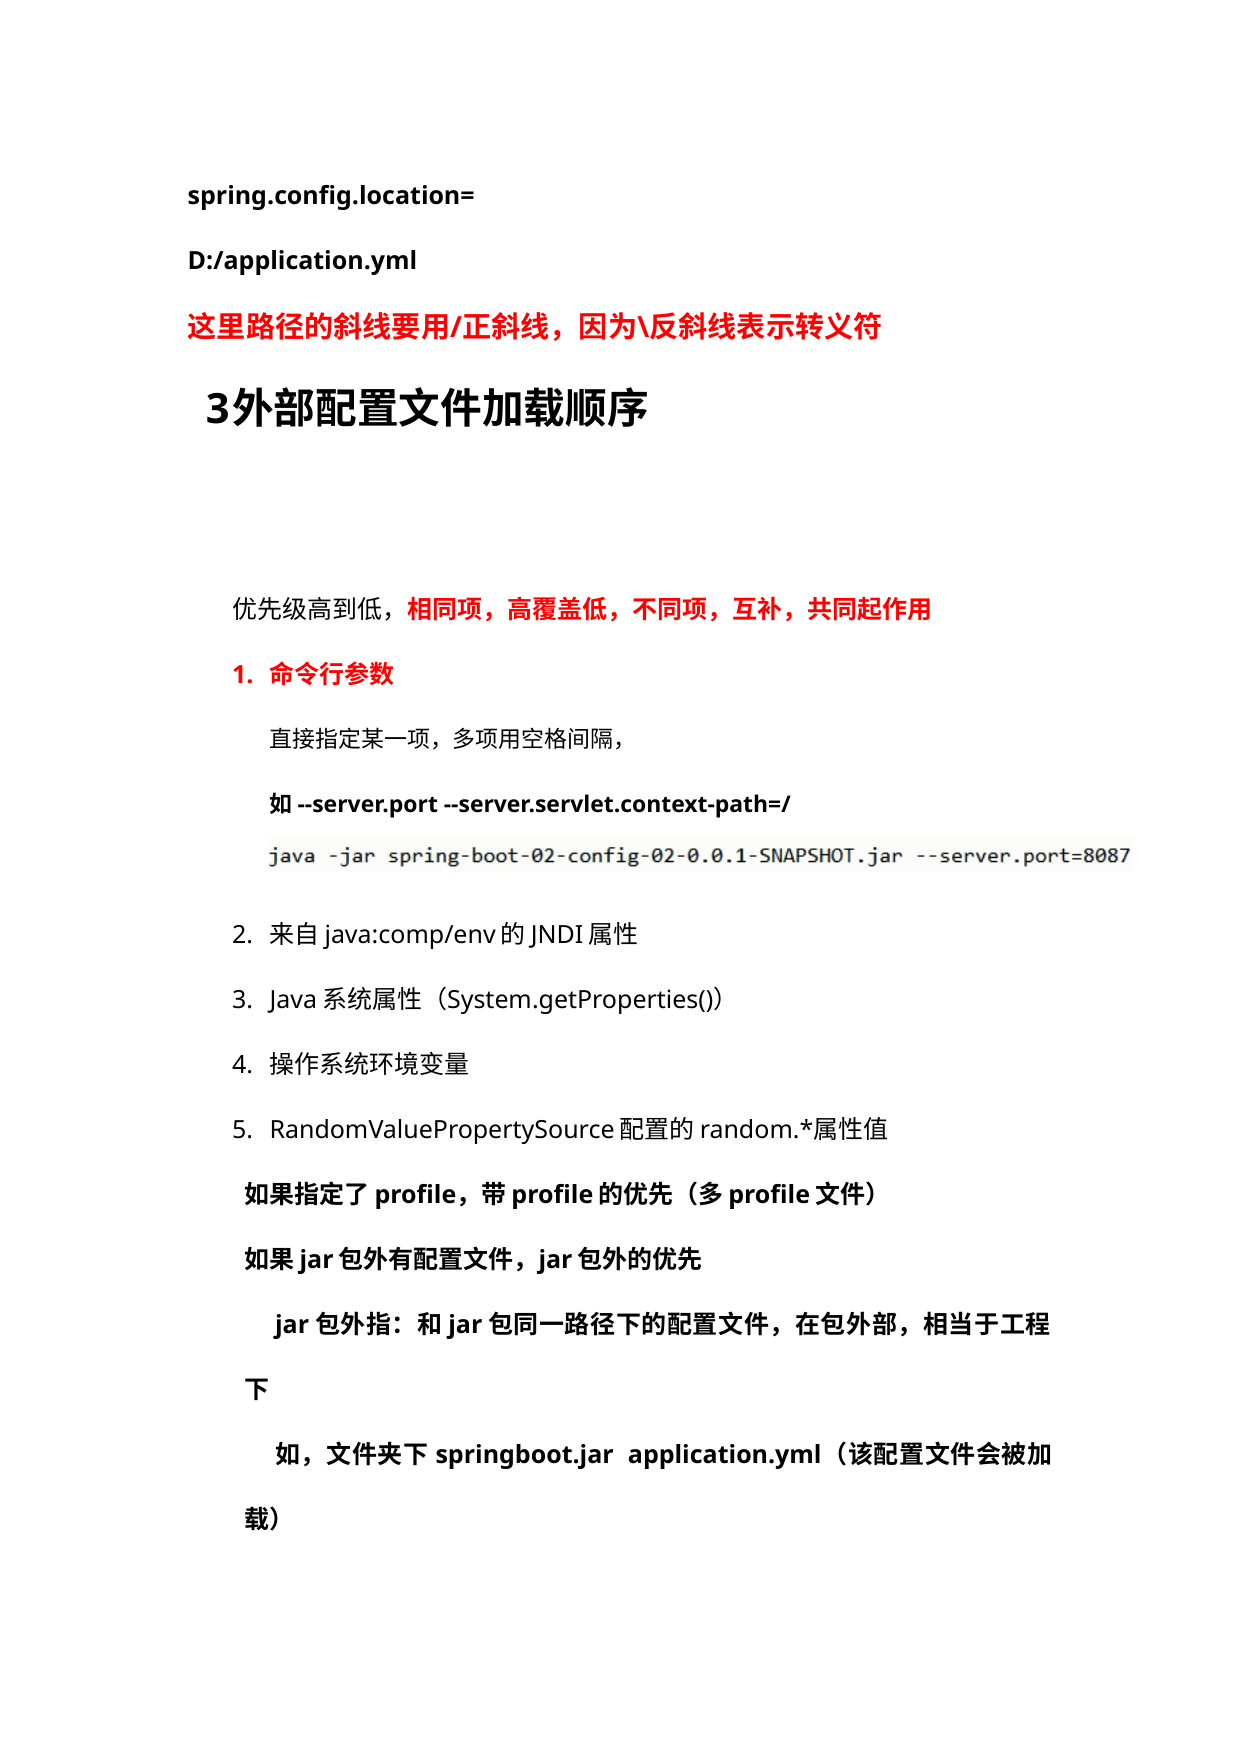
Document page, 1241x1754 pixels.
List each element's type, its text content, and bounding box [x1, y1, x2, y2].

text 直接指定某一项，多项用空格间隔， [226, 706, 1053, 771]
text 这里路径的斜线要用/正斜线，因为\反斜线表示转义符 [187, 292, 1053, 357]
picture [269, 835, 1135, 872]
text 优先级高到低，相同项，高覆盖低，不同项，互补，共同起作用 [232, 576, 1053, 641]
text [187, 162, 1053, 227]
list 命令行参数 [232, 641, 1053, 706]
text D:/application.yml [187, 227, 1053, 292]
list 操作系统环境变量 [232, 1031, 1053, 1096]
list 如果指定了profile，带profile的优先（多profile文件） [244, 1161, 1053, 1226]
list RandomValuePropertySource配置的random.*属性值 [232, 1096, 1053, 1161]
subtitle 外部配置文件加载顺序 [217, 373, 1053, 438]
text 如 --server.port --server.servlet.context-path=/ [226, 771, 1053, 836]
list 如，文件夹下 springboot.jar application.yml（该配置文件会被加载） [244, 1421, 1053, 1551]
list Java系统属性（System.getProperties()） [232, 966, 1053, 1031]
list 来自java:comp/env的JNDI属性 [232, 901, 1053, 966]
list jar包外指：和jar包同一路径下的配置文件，在包外部，相当于工程下 [244, 1291, 1053, 1421]
list 如果jar包外有配置文件，jar包外的优先 [244, 1226, 1053, 1291]
